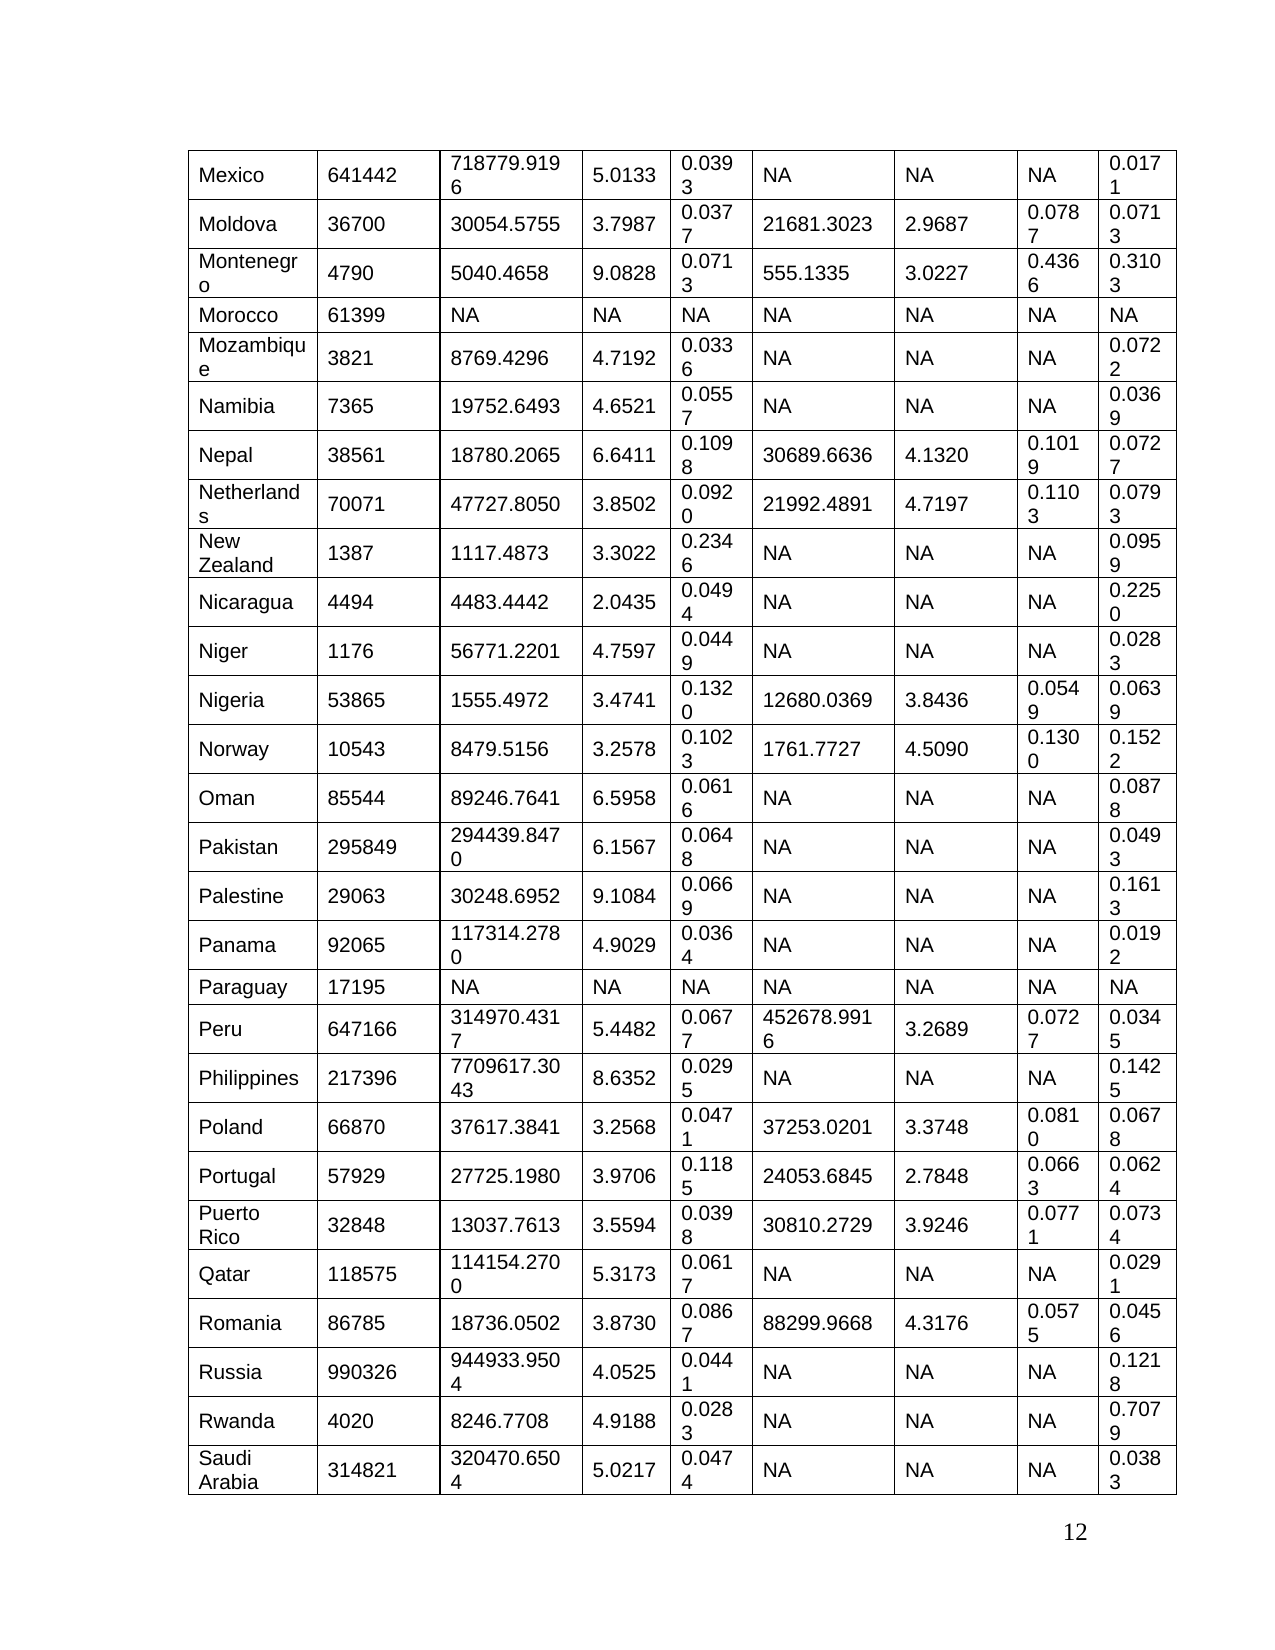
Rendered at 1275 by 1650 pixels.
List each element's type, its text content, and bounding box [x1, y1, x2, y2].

table_cell 61399 [318, 298, 439, 332]
table_cell Rwanda [189, 1397, 317, 1445]
table_cell 0.0713 [1099, 200, 1176, 248]
table_cell 4.7597 [583, 627, 670, 675]
table_cell 718779.9196 [441, 151, 582, 199]
table_cell 0.0441 [671, 1348, 752, 1396]
table_cell Norway [189, 725, 317, 773]
table_cell Portugal [189, 1152, 317, 1200]
table_cell 53865 [318, 676, 439, 724]
table_cell NA [895, 1250, 1017, 1298]
table_cell Nicaragua [189, 578, 317, 626]
table_cell 0.0336 [671, 333, 752, 381]
table_cell NA [1018, 1348, 1098, 1396]
table_cell 1555.4972 [441, 676, 582, 724]
table_cell New Zealand [189, 529, 317, 577]
table_cell 0.0449 [671, 627, 752, 675]
table_cell 1117.4873 [441, 529, 582, 577]
table_cell 6.5958 [583, 774, 670, 822]
table_cell 3.9706 [583, 1152, 670, 1200]
table_cell 217396 [318, 1054, 439, 1102]
table_cell 7365 [318, 382, 439, 430]
table_cell 89246.7641 [441, 774, 582, 822]
table_cell 27725.1980 [441, 1152, 582, 1200]
table_cell 29063 [318, 872, 439, 920]
table_cell NA [1018, 1054, 1098, 1102]
table_cell NA [441, 298, 582, 332]
table_cell Mexico [189, 151, 317, 199]
table_cell NA [895, 1348, 1017, 1396]
table_cell 3.8436 [895, 676, 1017, 724]
table_cell Mozambique [189, 333, 317, 381]
table_cell 0.0617 [671, 1250, 752, 1298]
table_cell 3.4741 [583, 676, 670, 724]
table_cell 0.0474 [671, 1446, 752, 1494]
table_cell NA [753, 970, 894, 1004]
table_cell 3.5594 [583, 1201, 670, 1249]
table_cell Namibia [189, 382, 317, 430]
table_cell NA [753, 1250, 894, 1298]
table_cell NA [583, 298, 670, 332]
table_cell 3.8730 [583, 1299, 670, 1347]
table_cell NA [671, 298, 752, 332]
table_cell NA [753, 333, 894, 381]
table_cell 0.0959 [1099, 529, 1176, 577]
table_cell 3.7987 [583, 200, 670, 248]
table_cell 0.0456 [1099, 1299, 1176, 1347]
table_cell NA [1018, 774, 1098, 822]
table_cell NA [753, 872, 894, 920]
table_cell NA [895, 921, 1017, 969]
table_cell 0.0793 [1099, 480, 1176, 528]
table_cell NA [583, 970, 670, 1004]
table_cell 4790 [318, 249, 439, 297]
table_cell NA [1018, 529, 1098, 577]
table_cell 92065 [318, 921, 439, 969]
table_cell 641442 [318, 151, 439, 199]
table_cell 0.2250 [1099, 578, 1176, 626]
table_cell NA [753, 627, 894, 675]
table_cell Oman [189, 774, 317, 822]
table_cell 2.7848 [895, 1152, 1017, 1200]
table_cell 4.5090 [895, 725, 1017, 773]
table_cell 17195 [318, 970, 439, 1004]
table_cell 4.7192 [583, 333, 670, 381]
table_cell 4.3176 [895, 1299, 1017, 1347]
table_cell 0.0383 [1099, 1446, 1176, 1494]
table_cell 0.1103 [1018, 480, 1098, 528]
table_cell 3.3022 [583, 529, 670, 577]
table_cell NA [1018, 823, 1098, 871]
table_cell 4.0525 [583, 1348, 670, 1396]
table_cell 4.6521 [583, 382, 670, 430]
table_cell 0.1185 [671, 1152, 752, 1200]
table_cell 32848 [318, 1201, 439, 1249]
table_cell 57929 [318, 1152, 439, 1200]
table_cell 0.1019 [1018, 431, 1098, 479]
table_cell 5.0133 [583, 151, 670, 199]
table_cell Qatar [189, 1250, 317, 1298]
table_cell 12680.0369 [753, 676, 894, 724]
table_cell 0.0494 [671, 578, 752, 626]
table_cell 3.2578 [583, 725, 670, 773]
table_cell 3.3748 [895, 1103, 1017, 1151]
table_cell 0.1098 [671, 431, 752, 479]
table_cell 118575 [318, 1250, 439, 1298]
table_cell 0.0624 [1099, 1152, 1176, 1200]
table_cell NA [1018, 151, 1098, 199]
table_cell 0.0677 [671, 1005, 752, 1053]
table_cell Romania [189, 1299, 317, 1347]
table_cell NA [753, 529, 894, 577]
table_cell Pakistan [189, 823, 317, 871]
table_cell NA [753, 1348, 894, 1396]
table_cell 0.0192 [1099, 921, 1176, 969]
table_cell 8246.7708 [441, 1397, 582, 1445]
table_cell Palestine [189, 872, 317, 920]
table_cell 0.0639 [1099, 676, 1176, 724]
table_cell NA [895, 298, 1017, 332]
table_cell NA [895, 970, 1017, 1004]
table_cell 4494 [318, 578, 439, 626]
table_cell 0.0291 [1099, 1250, 1176, 1298]
table_cell 452678.9916 [753, 1005, 894, 1053]
table_cell 944933.9504 [441, 1348, 582, 1396]
table_cell 0.0283 [1099, 627, 1176, 675]
table_cell NA [895, 1054, 1017, 1102]
table_cell 4.9029 [583, 921, 670, 969]
table_cell 0.0810 [1018, 1103, 1098, 1151]
table_cell 647166 [318, 1005, 439, 1053]
table_cell 18780.2065 [441, 431, 582, 479]
table_cell 117314.2780 [441, 921, 582, 969]
table_cell 0.0283 [671, 1397, 752, 1445]
table_cell 294439.8470 [441, 823, 582, 871]
table_cell 1176 [318, 627, 439, 675]
table_cell 0.0867 [671, 1299, 752, 1347]
table_cell 21681.3023 [753, 200, 894, 248]
table_cell NA [753, 921, 894, 969]
table_cell NA [895, 1397, 1017, 1445]
table_cell 7709617.3043 [441, 1054, 582, 1102]
table_cell 10543 [318, 725, 439, 773]
table_cell 70071 [318, 480, 439, 528]
table_cell NA [1018, 298, 1098, 332]
table_cell 8.6352 [583, 1054, 670, 1102]
table_cell NA [753, 298, 894, 332]
table_cell 314970.4317 [441, 1005, 582, 1053]
table_cell 5.3173 [583, 1250, 670, 1298]
table_cell 36700 [318, 200, 439, 248]
table_cell 1387 [318, 529, 439, 577]
table_cell 4.9188 [583, 1397, 670, 1445]
table_cell Panama [189, 921, 317, 969]
table_cell Montenegro [189, 249, 317, 297]
table_cell 66870 [318, 1103, 439, 1151]
table_cell NA [753, 823, 894, 871]
table_cell NA [895, 774, 1017, 822]
table_cell 56771.2201 [441, 627, 582, 675]
table_cell NA [895, 627, 1017, 675]
table_cell 0.0669 [671, 872, 752, 920]
table_cell 5040.4658 [441, 249, 582, 297]
table_cell 86785 [318, 1299, 439, 1347]
table_cell 555.1335 [753, 249, 894, 297]
table_cell 0.1320 [671, 676, 752, 724]
table_cell 3.2568 [583, 1103, 670, 1151]
table_cell 2.9687 [895, 200, 1017, 248]
table_cell NA [895, 823, 1017, 871]
table_cell 0.1613 [1099, 872, 1176, 920]
table_cell 0.0920 [671, 480, 752, 528]
table_cell 295849 [318, 823, 439, 871]
table_cell 30689.6636 [753, 431, 894, 479]
table_cell 88299.9668 [753, 1299, 894, 1347]
table_cell 0.0575 [1018, 1299, 1098, 1347]
table_cell 0.0549 [1018, 676, 1098, 724]
table_cell 0.4366 [1018, 249, 1098, 297]
table_cell 0.0295 [671, 1054, 752, 1102]
table_cell NA [1018, 333, 1098, 381]
table_cell 1761.7727 [753, 725, 894, 773]
table_cell 0.1522 [1099, 725, 1176, 773]
table_cell 3.9246 [895, 1201, 1017, 1249]
table_cell NA [895, 872, 1017, 920]
table_cell 0.1425 [1099, 1054, 1176, 1102]
table_cell 0.0398 [671, 1201, 752, 1249]
table_cell 320470.6504 [441, 1446, 582, 1494]
table_cell 0.0787 [1018, 200, 1098, 248]
table_cell 0.2346 [671, 529, 752, 577]
table_cell 0.0734 [1099, 1201, 1176, 1249]
table_cell 4.1320 [895, 431, 1017, 479]
table_cell 0.0722 [1099, 333, 1176, 381]
table_cell Netherlands [189, 480, 317, 528]
table_cell NA [895, 151, 1017, 199]
table_cell 0.0345 [1099, 1005, 1176, 1053]
table_cell NA [1018, 382, 1098, 430]
table_cell 6.1567 [583, 823, 670, 871]
table_cell 0.1300 [1018, 725, 1098, 773]
table_cell NA [1018, 1250, 1098, 1298]
table_cell NA [1018, 1446, 1098, 1494]
table_cell Russia [189, 1348, 317, 1396]
table_cell 0.0557 [671, 382, 752, 430]
table_cell 0.0648 [671, 823, 752, 871]
table_cell 990326 [318, 1348, 439, 1396]
table_cell 0.0713 [671, 249, 752, 297]
table_cell Morocco [189, 298, 317, 332]
table_cell 0.0678 [1099, 1103, 1176, 1151]
table_cell 0.7079 [1099, 1397, 1176, 1445]
table_cell Nigeria [189, 676, 317, 724]
table_cell Nepal [189, 431, 317, 479]
table_cell NA [1018, 627, 1098, 675]
table_cell 314821 [318, 1446, 439, 1494]
table_cell 0.1023 [671, 725, 752, 773]
table_cell 2.0435 [583, 578, 670, 626]
table_cell NA [753, 151, 894, 199]
table_cell 13037.7613 [441, 1201, 582, 1249]
table_cell Niger [189, 627, 317, 675]
table_cell NA [753, 1446, 894, 1494]
table_cell 0.0727 [1099, 431, 1176, 479]
table_cell 0.0771 [1018, 1201, 1098, 1249]
table_cell 21992.4891 [753, 480, 894, 528]
table_cell 5.4482 [583, 1005, 670, 1053]
table_cell 18736.0502 [441, 1299, 582, 1347]
table_cell NA [1099, 298, 1176, 332]
table_cell 0.0393 [671, 151, 752, 199]
table_cell 0.0616 [671, 774, 752, 822]
table_cell 0.0377 [671, 200, 752, 248]
table_cell 0.3103 [1099, 249, 1176, 297]
table_cell 0.1218 [1099, 1348, 1176, 1396]
table_cell 0.0369 [1099, 382, 1176, 430]
table_cell 30810.2729 [753, 1201, 894, 1249]
table_cell 6.6411 [583, 431, 670, 479]
table_cell 19752.6493 [441, 382, 582, 430]
table_cell 4020 [318, 1397, 439, 1445]
table_cell NA [895, 382, 1017, 430]
table_cell NA [1018, 578, 1098, 626]
table_cell 8479.5156 [441, 725, 582, 773]
table_cell NA [753, 382, 894, 430]
table_cell 0.0471 [671, 1103, 752, 1151]
table_cell 3.0227 [895, 249, 1017, 297]
table_cell Poland [189, 1103, 317, 1151]
table_cell 85544 [318, 774, 439, 822]
table_cell 3.2689 [895, 1005, 1017, 1053]
table_cell NA [1018, 1397, 1098, 1445]
table_cell 9.0828 [583, 249, 670, 297]
table_cell NA [753, 774, 894, 822]
table_cell 0.0171 [1099, 151, 1176, 199]
table_cell NA [1018, 872, 1098, 920]
table_cell Moldova [189, 200, 317, 248]
table_cell NA [895, 529, 1017, 577]
table_cell Paraguay [189, 970, 317, 1004]
table_cell 114154.2700 [441, 1250, 582, 1298]
table_cell 0.0663 [1018, 1152, 1098, 1200]
table_cell NA [753, 578, 894, 626]
table_cell 0.0878 [1099, 774, 1176, 822]
table_cell 47727.8050 [441, 480, 582, 528]
table_cell 0.0493 [1099, 823, 1176, 871]
table_cell Peru [189, 1005, 317, 1053]
table_cell 38561 [318, 431, 439, 479]
table_cell 0.0727 [1018, 1005, 1098, 1053]
table_cell 9.1084 [583, 872, 670, 920]
table_cell NA [895, 333, 1017, 381]
table_cell NA [671, 970, 752, 1004]
table_cell 4.7197 [895, 480, 1017, 528]
table_cell Puerto Rico [189, 1201, 317, 1249]
table_cell NA [895, 578, 1017, 626]
table_cell NA [753, 1397, 894, 1445]
table_cell NA [1018, 970, 1098, 1004]
table_cell 5.0217 [583, 1446, 670, 1494]
table_cell NA [1099, 970, 1176, 1004]
table_cell NA [441, 970, 582, 1004]
table_cell 37617.3841 [441, 1103, 582, 1151]
table_cell 30054.5755 [441, 200, 582, 248]
table_cell 30248.6952 [441, 872, 582, 920]
table_cell Philippines [189, 1054, 317, 1102]
table_cell 37253.0201 [753, 1103, 894, 1151]
table_cell 4483.4442 [441, 578, 582, 626]
table_cell 3821 [318, 333, 439, 381]
table_cell NA [1018, 921, 1098, 969]
table_cell NA [753, 1054, 894, 1102]
table_cell 8769.4296 [441, 333, 582, 381]
table_cell NA [895, 1446, 1017, 1494]
table_cell 0.0364 [671, 921, 752, 969]
table_cell 3.8502 [583, 480, 670, 528]
table_cell Saudi Arabia [189, 1446, 317, 1494]
table_cell 24053.6845 [753, 1152, 894, 1200]
